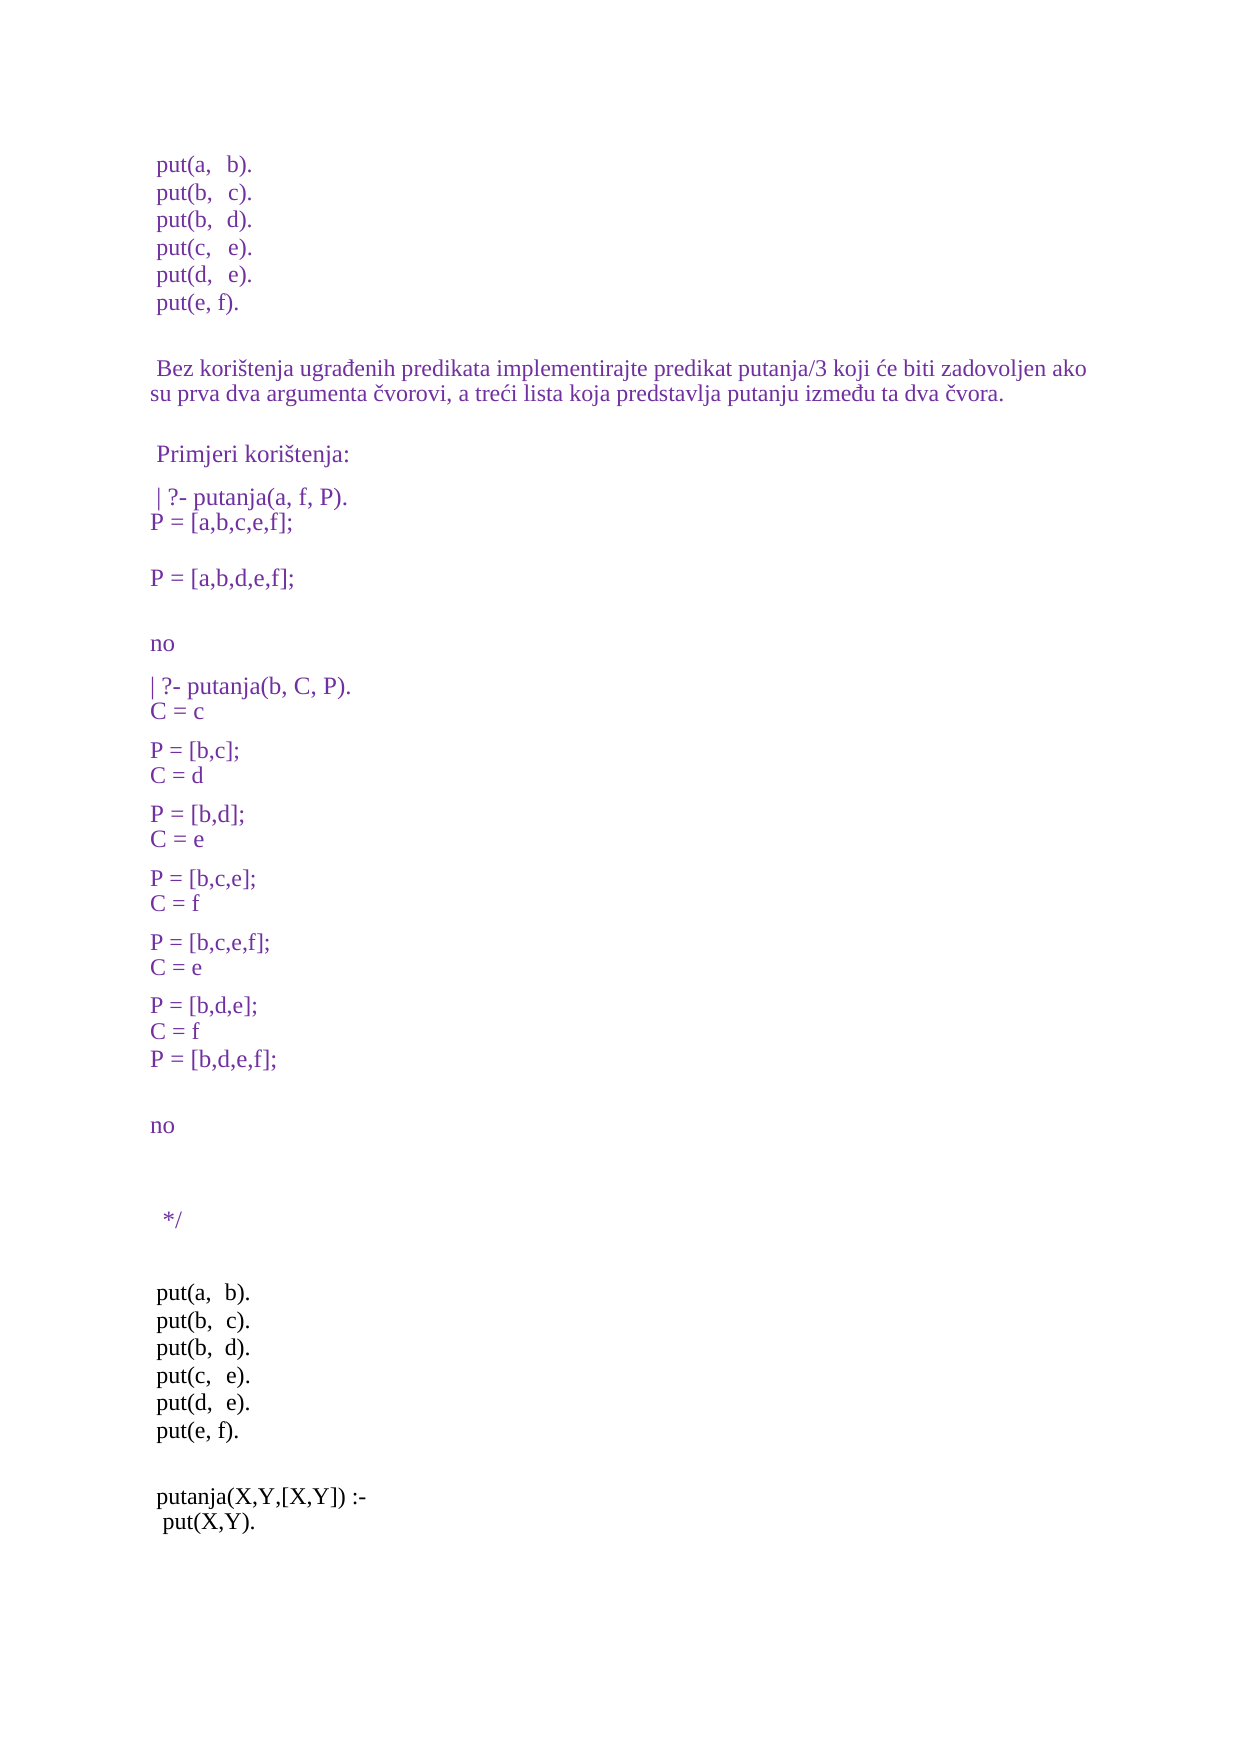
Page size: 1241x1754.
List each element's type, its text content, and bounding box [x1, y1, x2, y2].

text P = [a,b,d,e,f]; [150, 563, 1090, 591]
text put(a, b). put(b, c). put(b, d). put(c, e). put(d, e). put(e, f). [156, 150, 253, 316]
text P = [b,d,e]; C = f [150, 993, 267, 1044]
text put(a, b). put(b, c). put(b, d). put(c, e). put(d, e). put(e, f). [156, 1278, 251, 1444]
text P = [b,d,e,f]; [150, 1044, 1090, 1073]
text P = [b,d]; C = e [150, 802, 251, 853]
text | ?- putanja(a, f, P). P = [a,b,c,e,f]; [150, 486, 353, 536]
text | ?- putanja(b, C, P). C = c [150, 675, 357, 725]
text no [150, 628, 1090, 657]
text P = [b,c,e,f]; C = e [150, 930, 280, 980]
text no [150, 1110, 1090, 1139]
text Bez korištenja ugrađenih predikata implementirajte predikat putanja/3 koji će biti zadovoljen ako su prva dva argumenta čvorovi, a treći lista koja predstavlja putanju između ta dva čvora. [150, 356, 1090, 407]
text P = [b,c]; C = d [150, 738, 248, 789]
text */ [162, 1205, 1090, 1234]
text putanja(X,Y,[X,Y]) :-put(X,Y). [156, 1484, 378, 1535]
text Primjeri korištenja: [156, 439, 1090, 468]
text P = [b,c,e]; C = f [150, 866, 265, 917]
